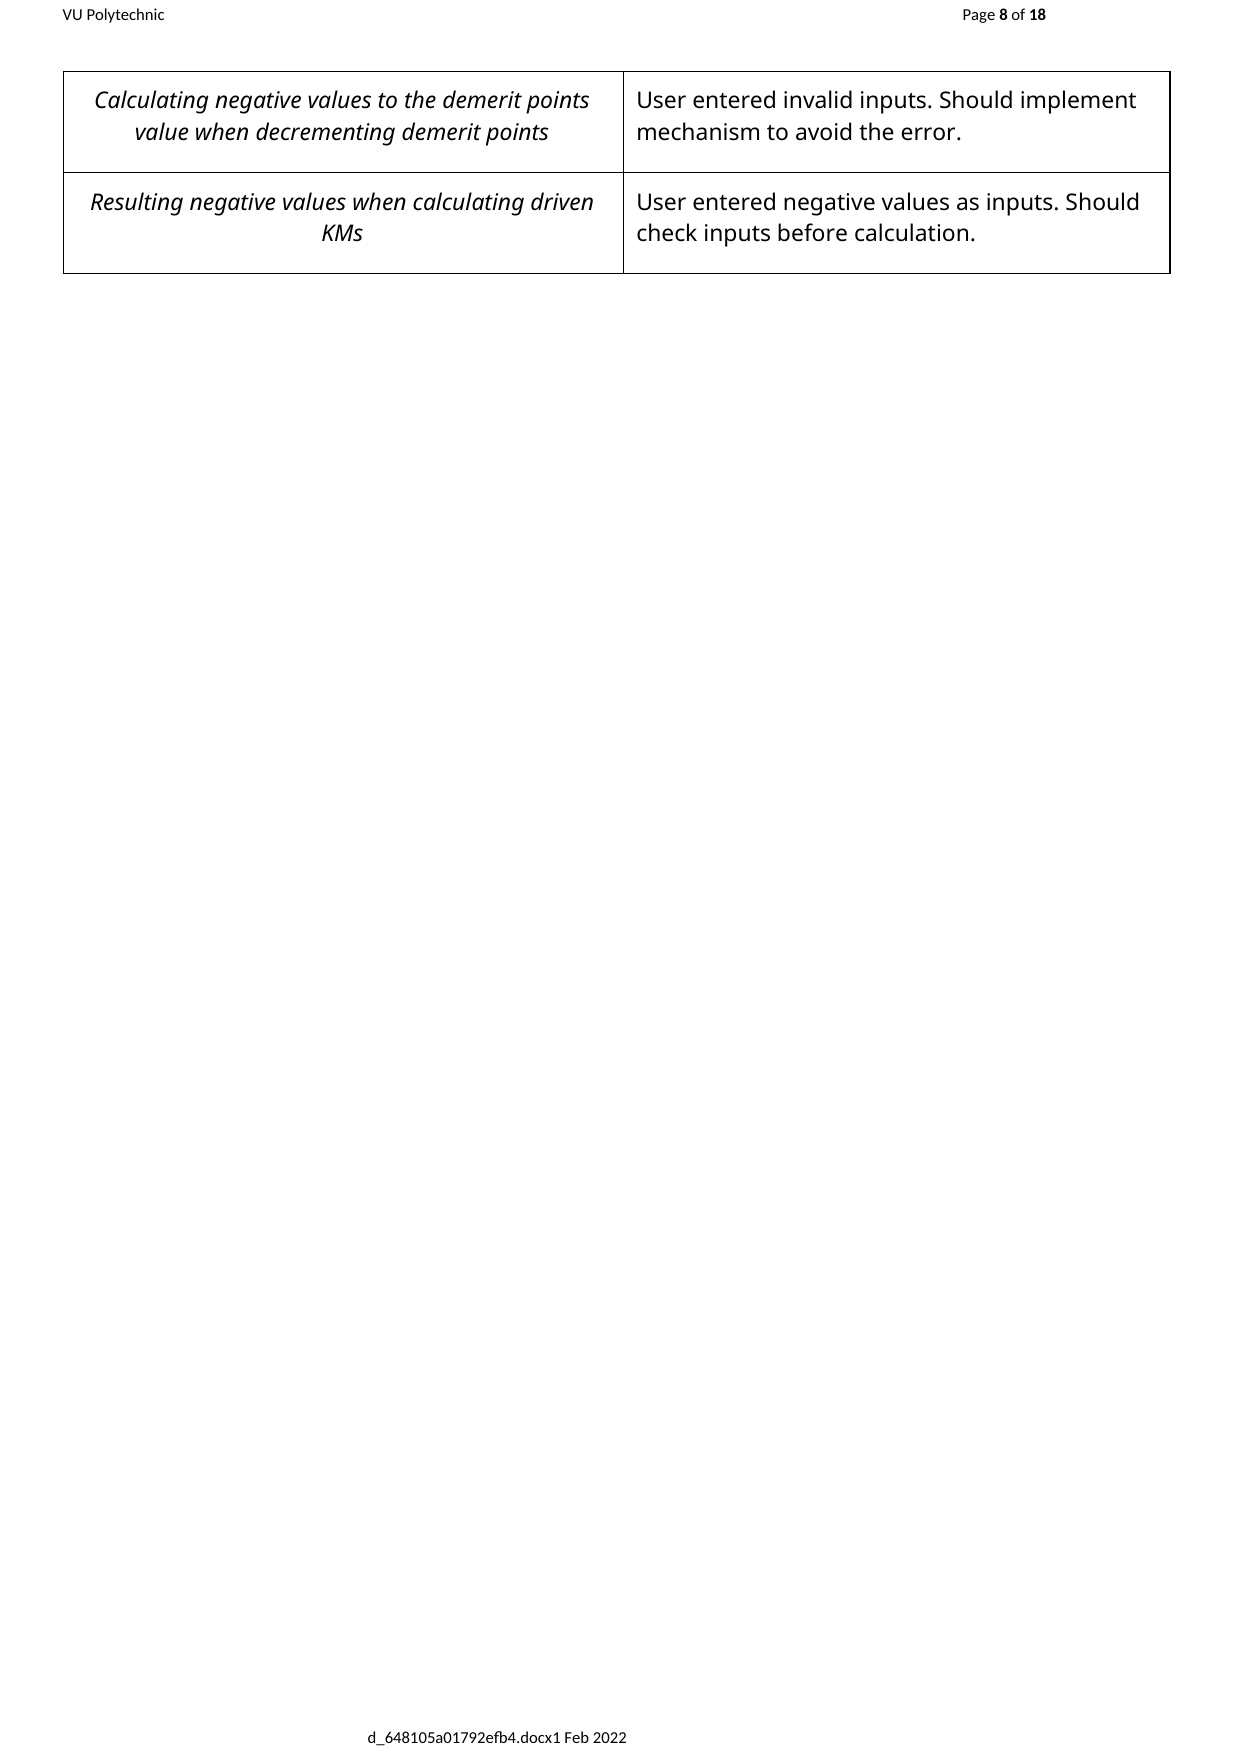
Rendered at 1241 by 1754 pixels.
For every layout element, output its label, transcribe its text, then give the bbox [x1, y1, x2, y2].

table_cell User entered invalid inputs. Should implement mechanism to avoid the error. [624, 72, 1169, 172]
table_cell User entered negative values as inputs. Should check inputs before calculation. [624, 173, 1169, 273]
table_cell Resulting negative values when calculating driven KMs [64, 173, 623, 273]
table_cell Calculating negative values to the demerit points value when decrementing demerit points [64, 72, 623, 172]
